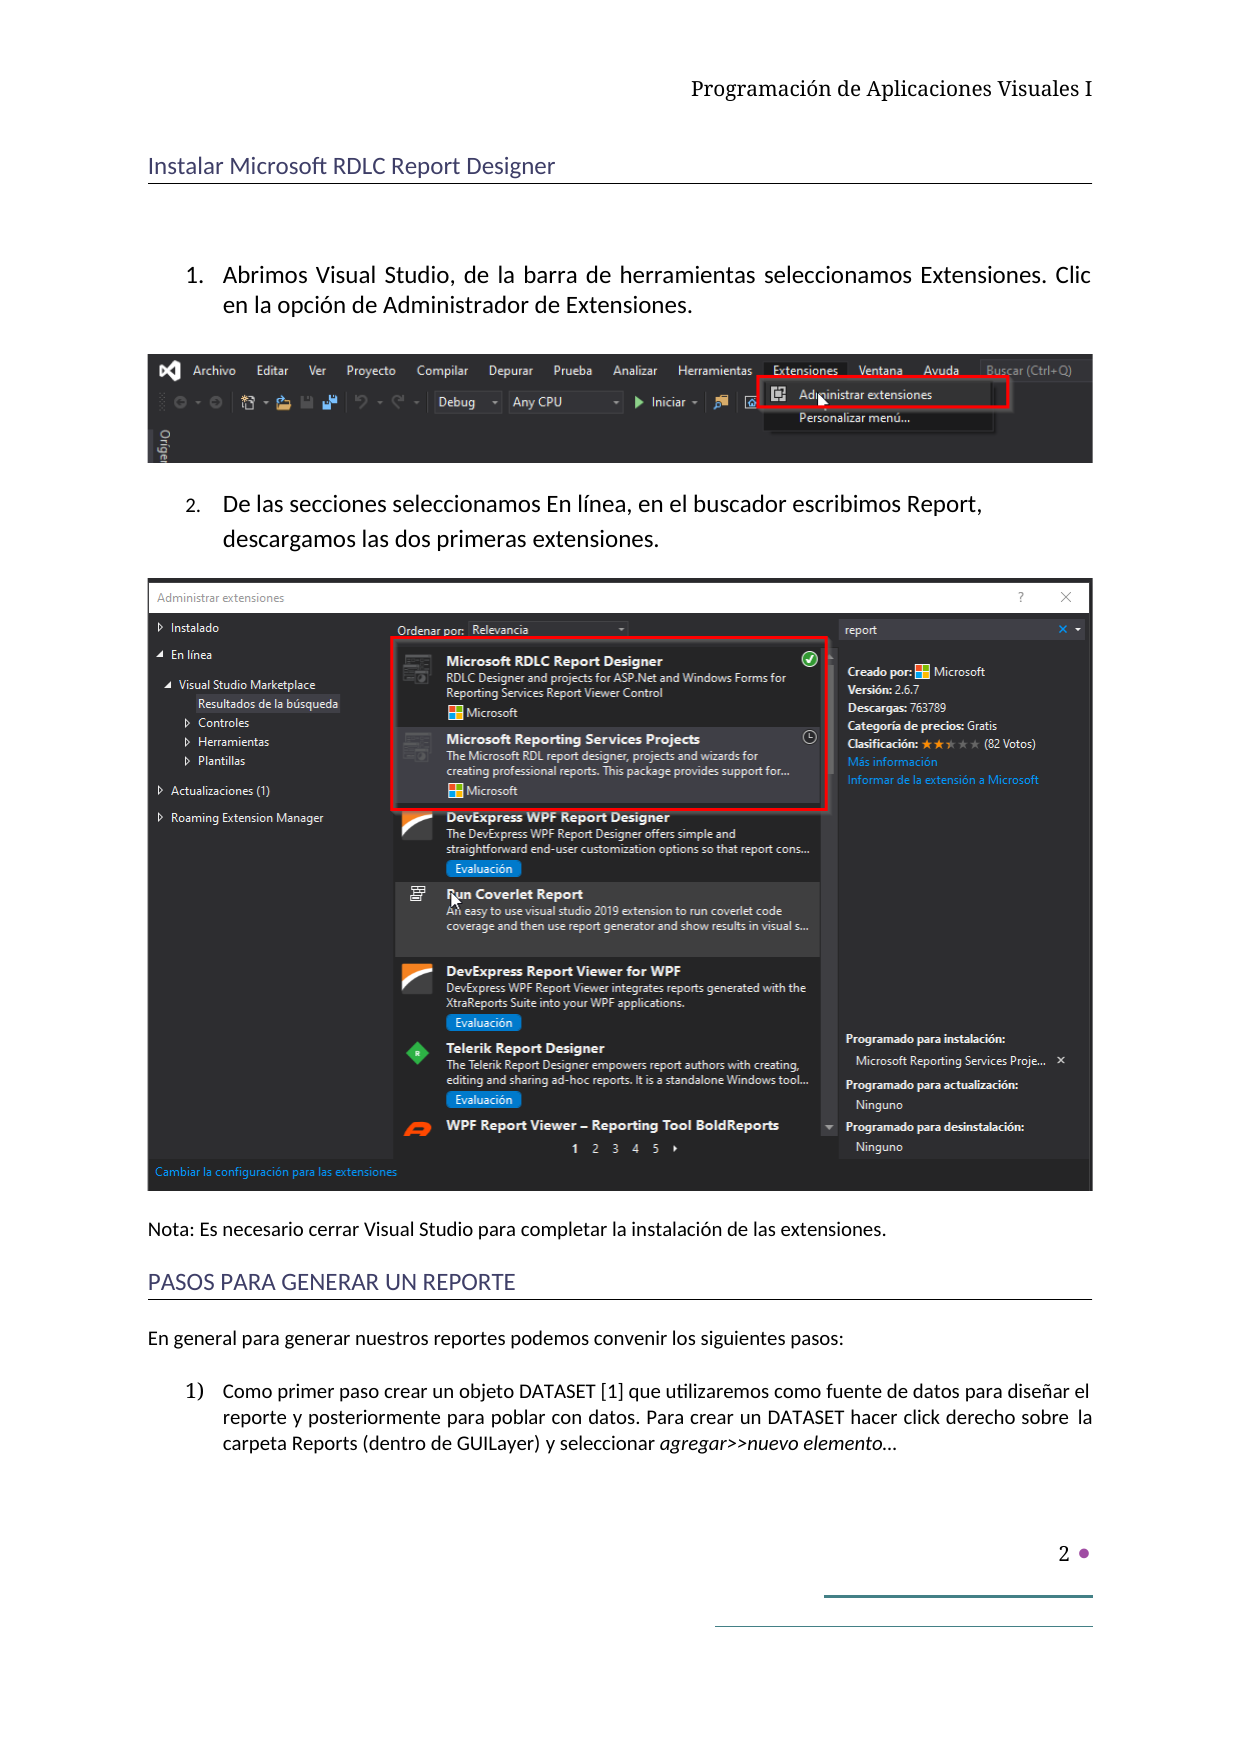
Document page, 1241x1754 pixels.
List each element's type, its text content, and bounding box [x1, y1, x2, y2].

text Nota: Es necesario cerrar Visual Studio para completar la instalación de las extensiones. [148, 1216, 1092, 1241]
list Abrimos Visual Studio, de la barra de herramientas seleccionamos Extensiones. Clic en la opción de Administrador de Extensiones. [185, 259, 1092, 320]
picture [147, 578, 1093, 1191]
picture [147, 354, 1093, 463]
text En general para generar nuestros reportes podemos convenir los siguientes pasos: [148, 1325, 1092, 1350]
list Como primer paso crear un objeto DATASET [1] que utilizaremos como fuente de datos para diseñar el reporte y posteriormente para poblar con datos. Para crear un DATASET hacer click derecho sobre la carpeta Reports (dentro de GUILayer) y seleccionar agregar>>nuevo elemento… [185, 1376, 1092, 1455]
text Instalar Microsoft RDLC Report Designer [148, 150, 1092, 183]
text PASOS PARA GENERAR UN REPORTE [148, 1266, 1092, 1299]
list De las secciones seleccionamos En línea, en el buscador escribimos Report, descargamos las dos primeras extensiones. [185, 488, 1092, 553]
